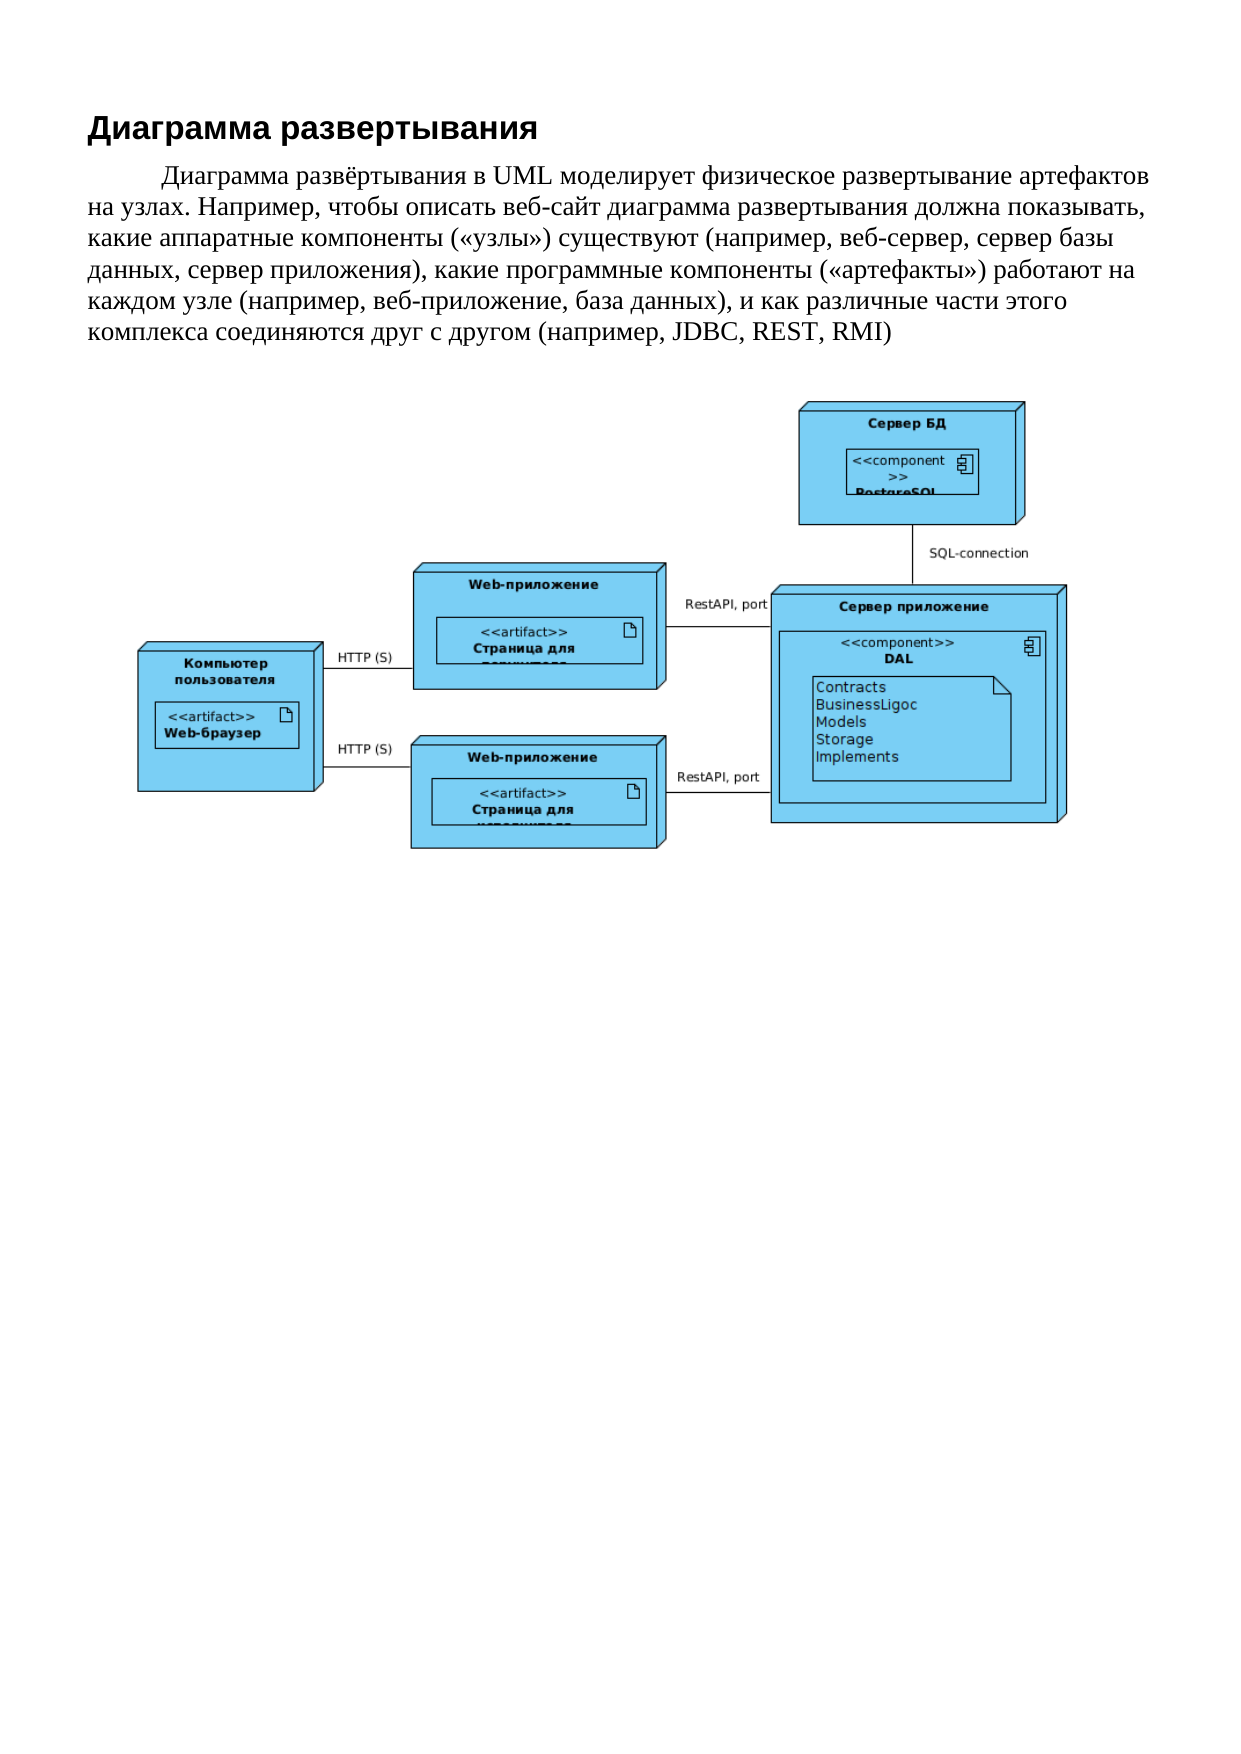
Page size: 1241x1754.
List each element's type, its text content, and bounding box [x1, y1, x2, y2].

subtitle Диаграмма развертывания [87, 108, 1156, 147]
text Диаграмма развёртывания в UML моделирует физическое развертывание артефактов на узлах. Например, чтобы описать веб-сайт диаграмма развертывания должна показывать, какие аппаратные компоненты («узлы») существуют (например, веб-сервер, сервер базы данных, сервер приложения), какие программные компоненты («артефакты») работают на каждом узле (например, веб-приложение, база данных), и как различные части этого комплекса соединяются друг с другом (например, JDBC, REST, RMI) [87, 159, 1156, 346]
picture [134, 371, 1095, 872]
